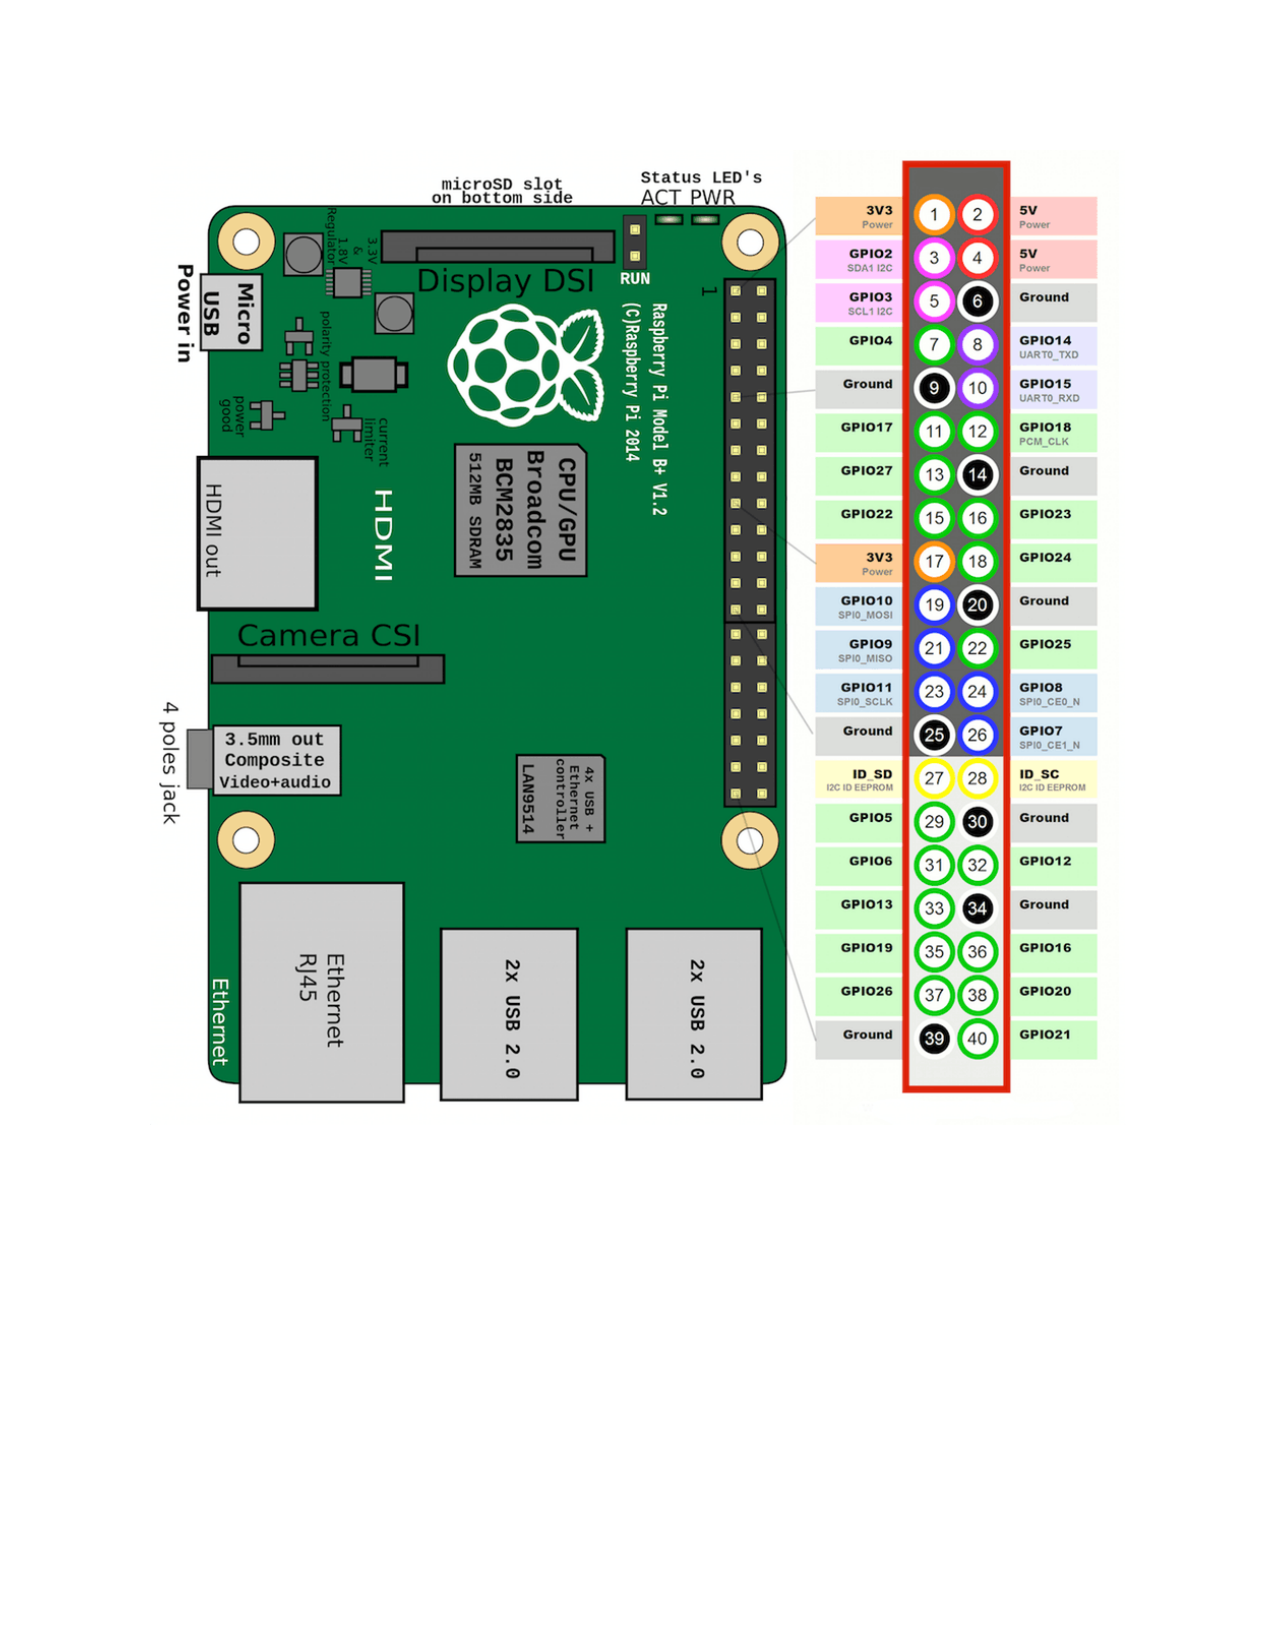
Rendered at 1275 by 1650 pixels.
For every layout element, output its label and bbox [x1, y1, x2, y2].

picture [150, 150, 1125, 1125]
